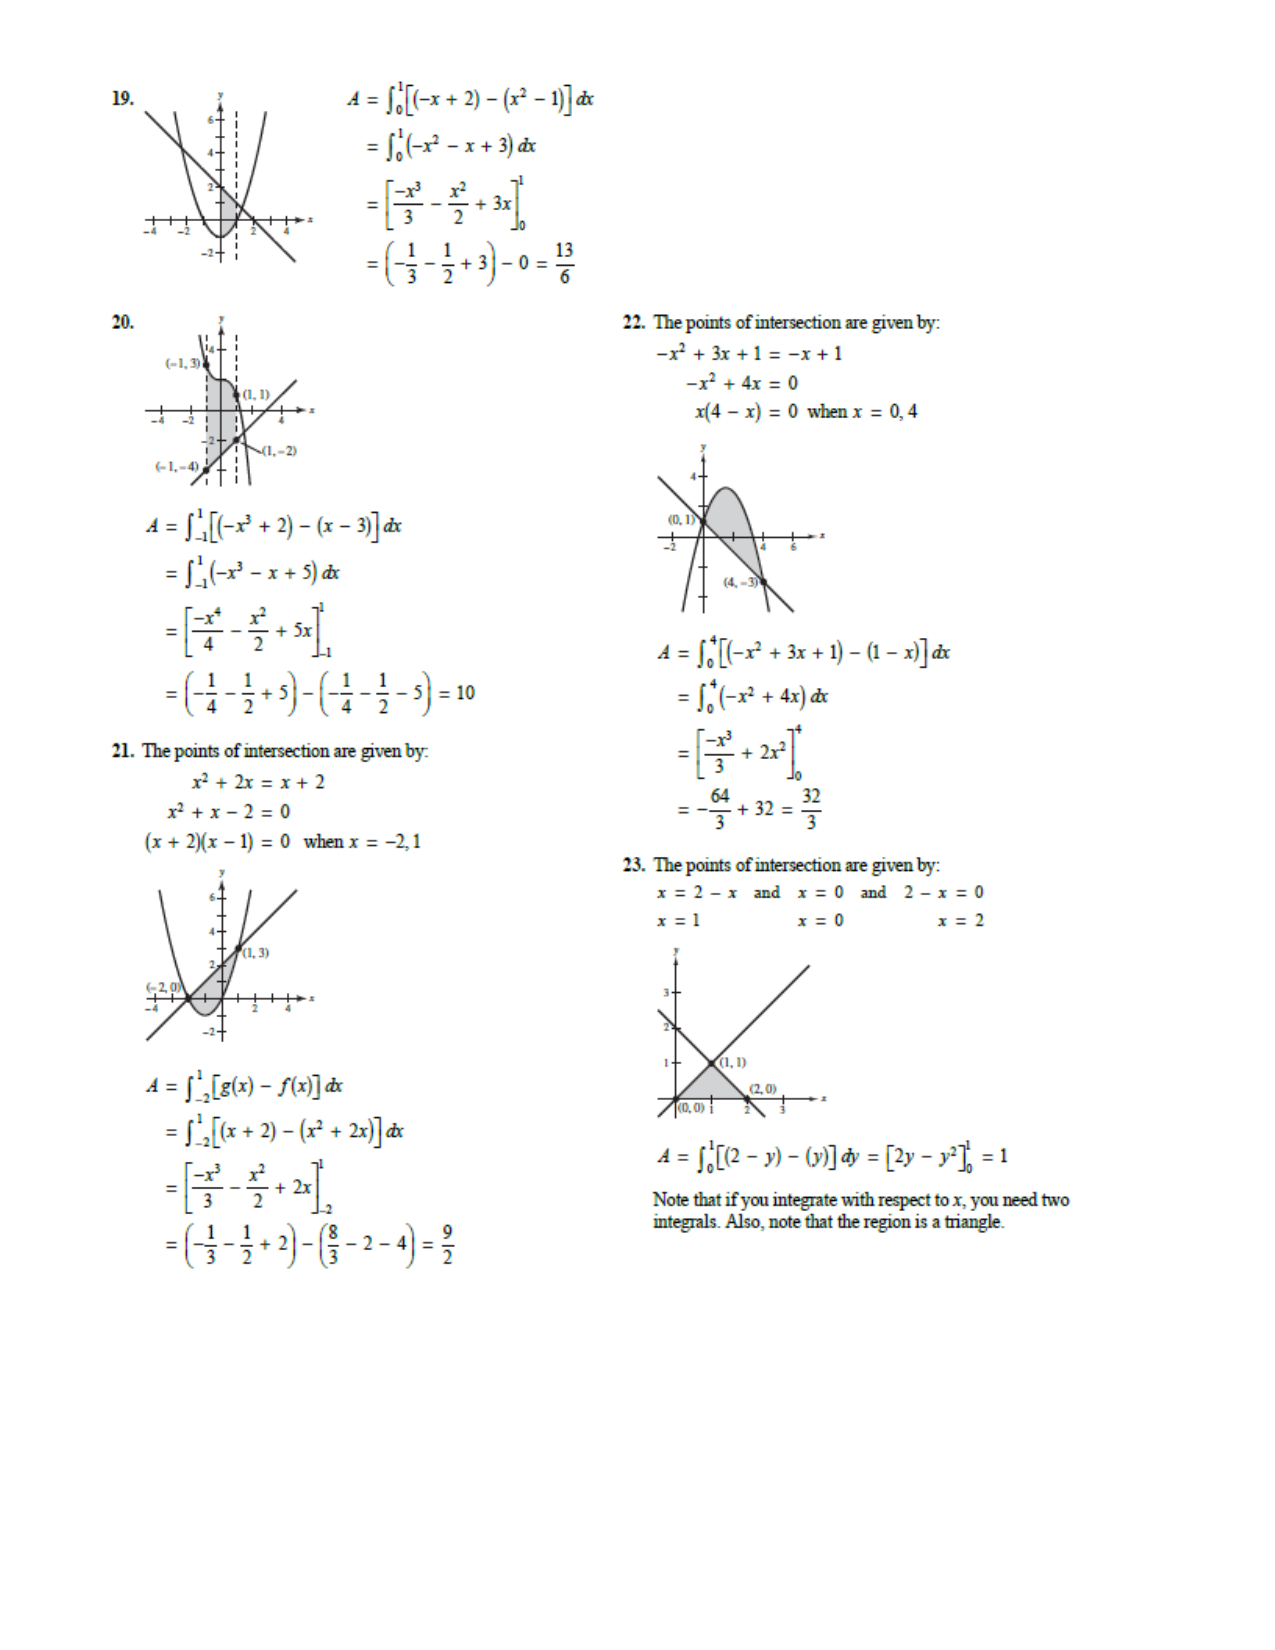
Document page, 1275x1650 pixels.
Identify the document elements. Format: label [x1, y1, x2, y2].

picture [75, 75, 1147, 1322]
